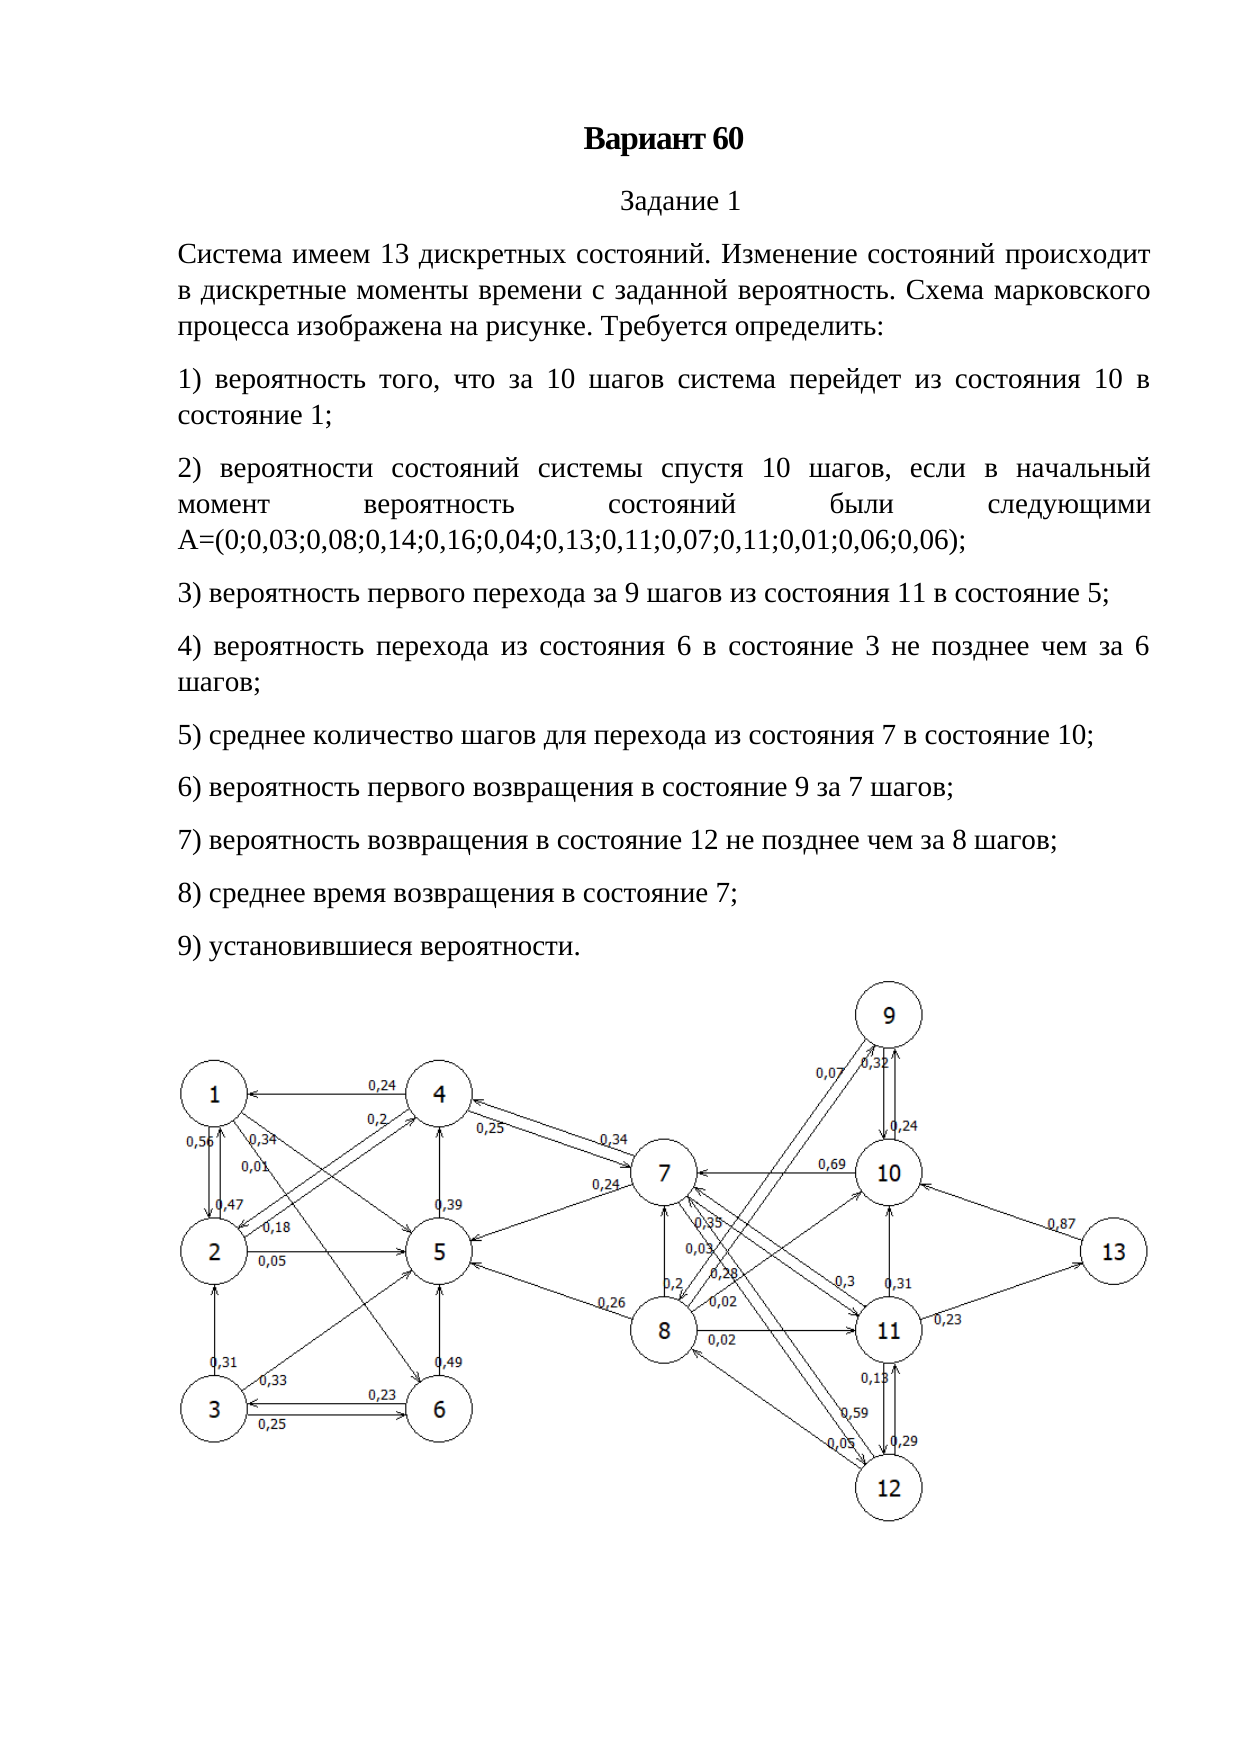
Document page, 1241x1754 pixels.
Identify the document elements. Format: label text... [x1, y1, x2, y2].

text Задание 1 [177, 183, 1152, 217]
text 6) вероятность первого возвращения в состояние 9 за 7 шагов; [177, 769, 1152, 803]
text 2) вероятности состояний системы спустя 10 шагов, если в начальный момент вероятность состояний были следующими A=(0;0,03;0,08;0,14;0,16;0,04;0,13;0,11;0,07;0,11;0,01;0,06;0,06); [177, 450, 1152, 556]
text 5) среднее количество шагов для перехода из состояния 7 в состояние 10; [177, 717, 1152, 750]
text 4) вероятность перехода из состояния 6 в состояние 3 не позднее чем за 6 шагов; [177, 628, 1152, 697]
picture [177, 980, 1152, 1527]
text 7) вероятность возвращения в состояние 12 не позднее чем за 8 шагов; [177, 822, 1152, 856]
text 9) установившиеся вероятности. [177, 928, 1152, 962]
title Вариант 60 [177, 118, 1152, 156]
text 1) вероятность того, что за 10 шагов система перейдет из состояния 10 в состояние 1; [177, 361, 1152, 431]
text Система имеем 13 дискретных состояний. Изменение состояний происходит в дискретные моменты времени с заданной вероятность. Схема марковского процесса изображена на рисунке. Требуется определить: [177, 236, 1152, 342]
text 8) среднее время возвращения в состояние 7; [177, 875, 1152, 909]
text 3) вероятность первого перехода за 9 шагов из состояния 11 в состояние 5; [177, 575, 1152, 608]
